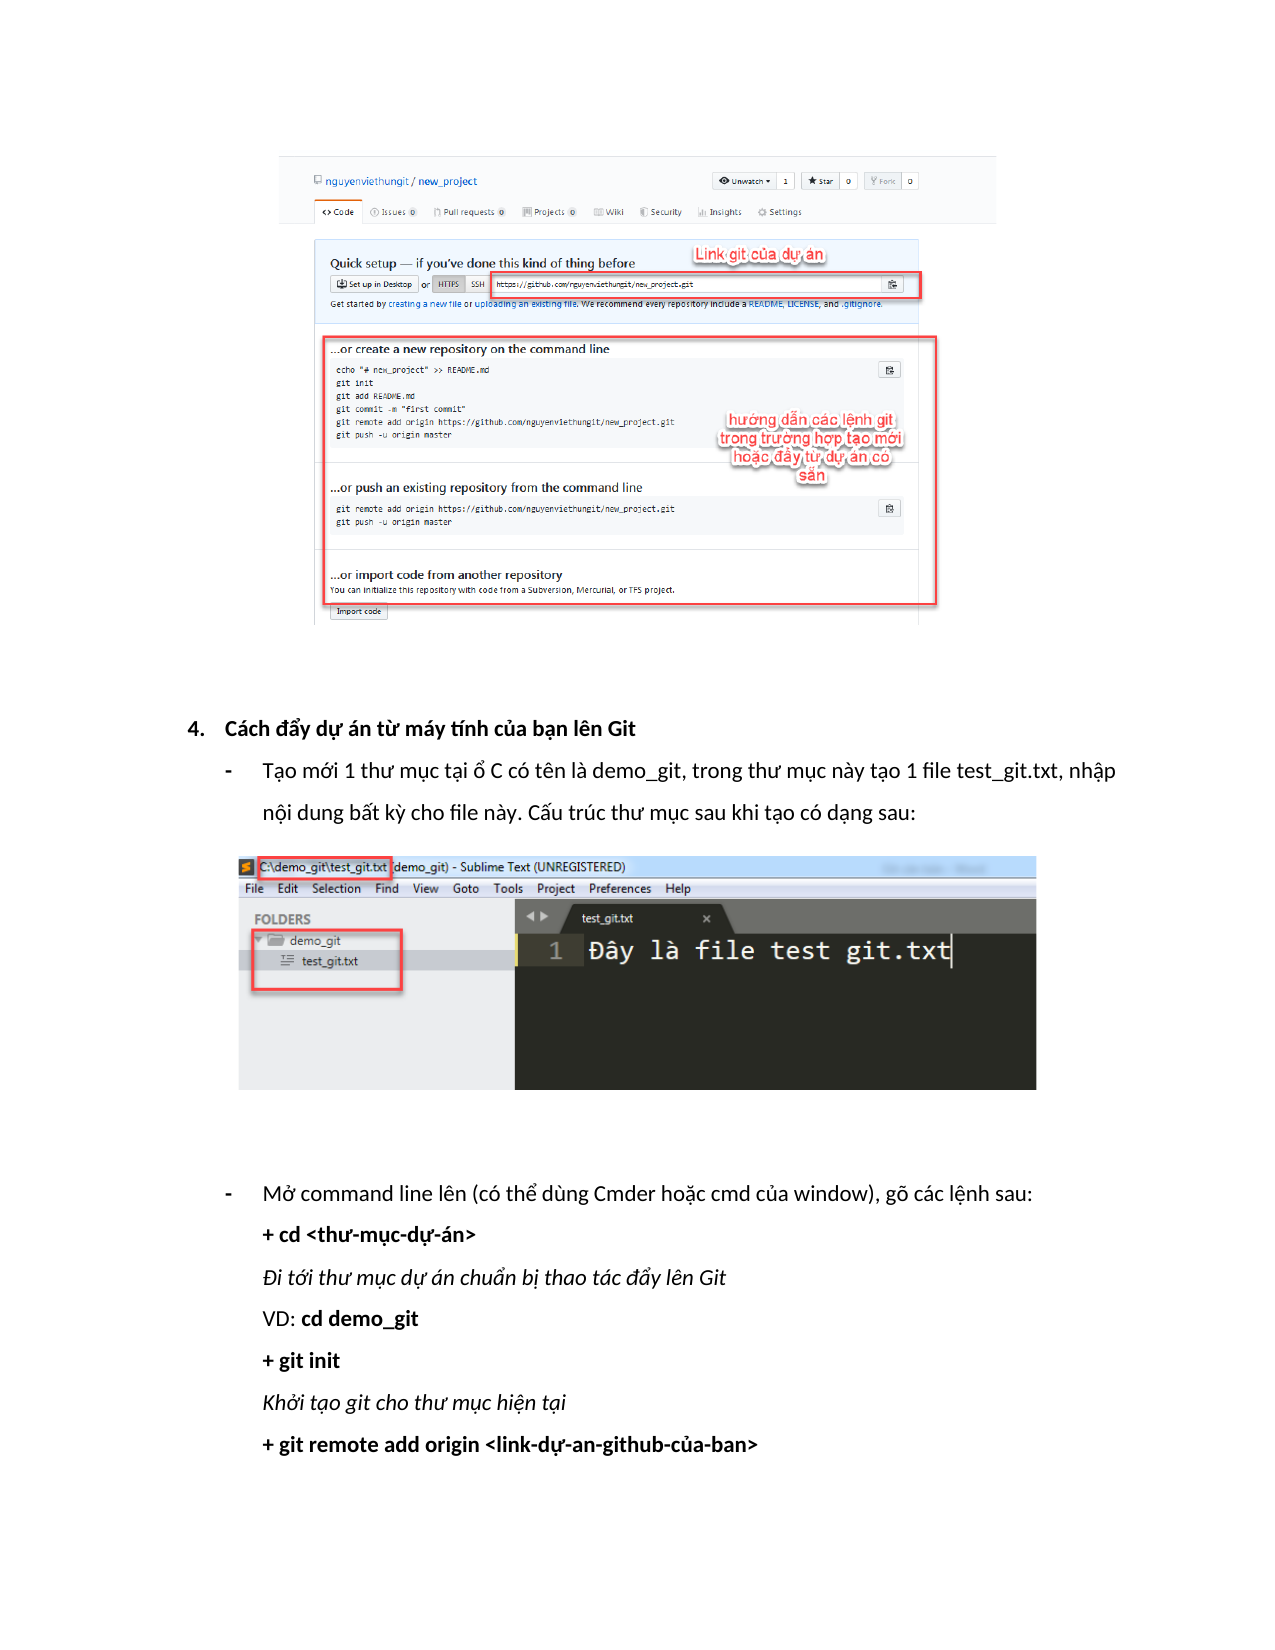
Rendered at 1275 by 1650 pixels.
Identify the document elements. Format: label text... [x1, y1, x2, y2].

picture [278, 150, 997, 625]
list Tạo mới 1 thư mục tại ổ C có tên là demo_git, trong thư mục này tạo 1 file test_git.txt, nhập nội dung bất kỳ cho file này. Cấu trúc thư mục sau khi tạo có dạng sau: [225, 756, 1125, 826]
list Cách đẩy dự án từ máy tính của bạn lên Git [187, 714, 1125, 742]
list + git init [262, 1347, 1125, 1374]
list + git remote add origin <link-dự-an-github-của-ban> [262, 1431, 1125, 1458]
list Khởi tạo git cho thư mục hiện tại [262, 1388, 1125, 1417]
list Đi tới thư mục dự án chuẩn bị thao tác đẩy lên Git [262, 1263, 1125, 1291]
list + cd <thư-mục-dự-án> [262, 1221, 1125, 1249]
picture [238, 856, 1037, 1090]
list Mở command line lên (có thể dùng Cmder hoặc cmd của window), gõ các lệnh sau: [225, 1179, 1125, 1207]
list VD: cd demo_git [262, 1304, 1125, 1333]
